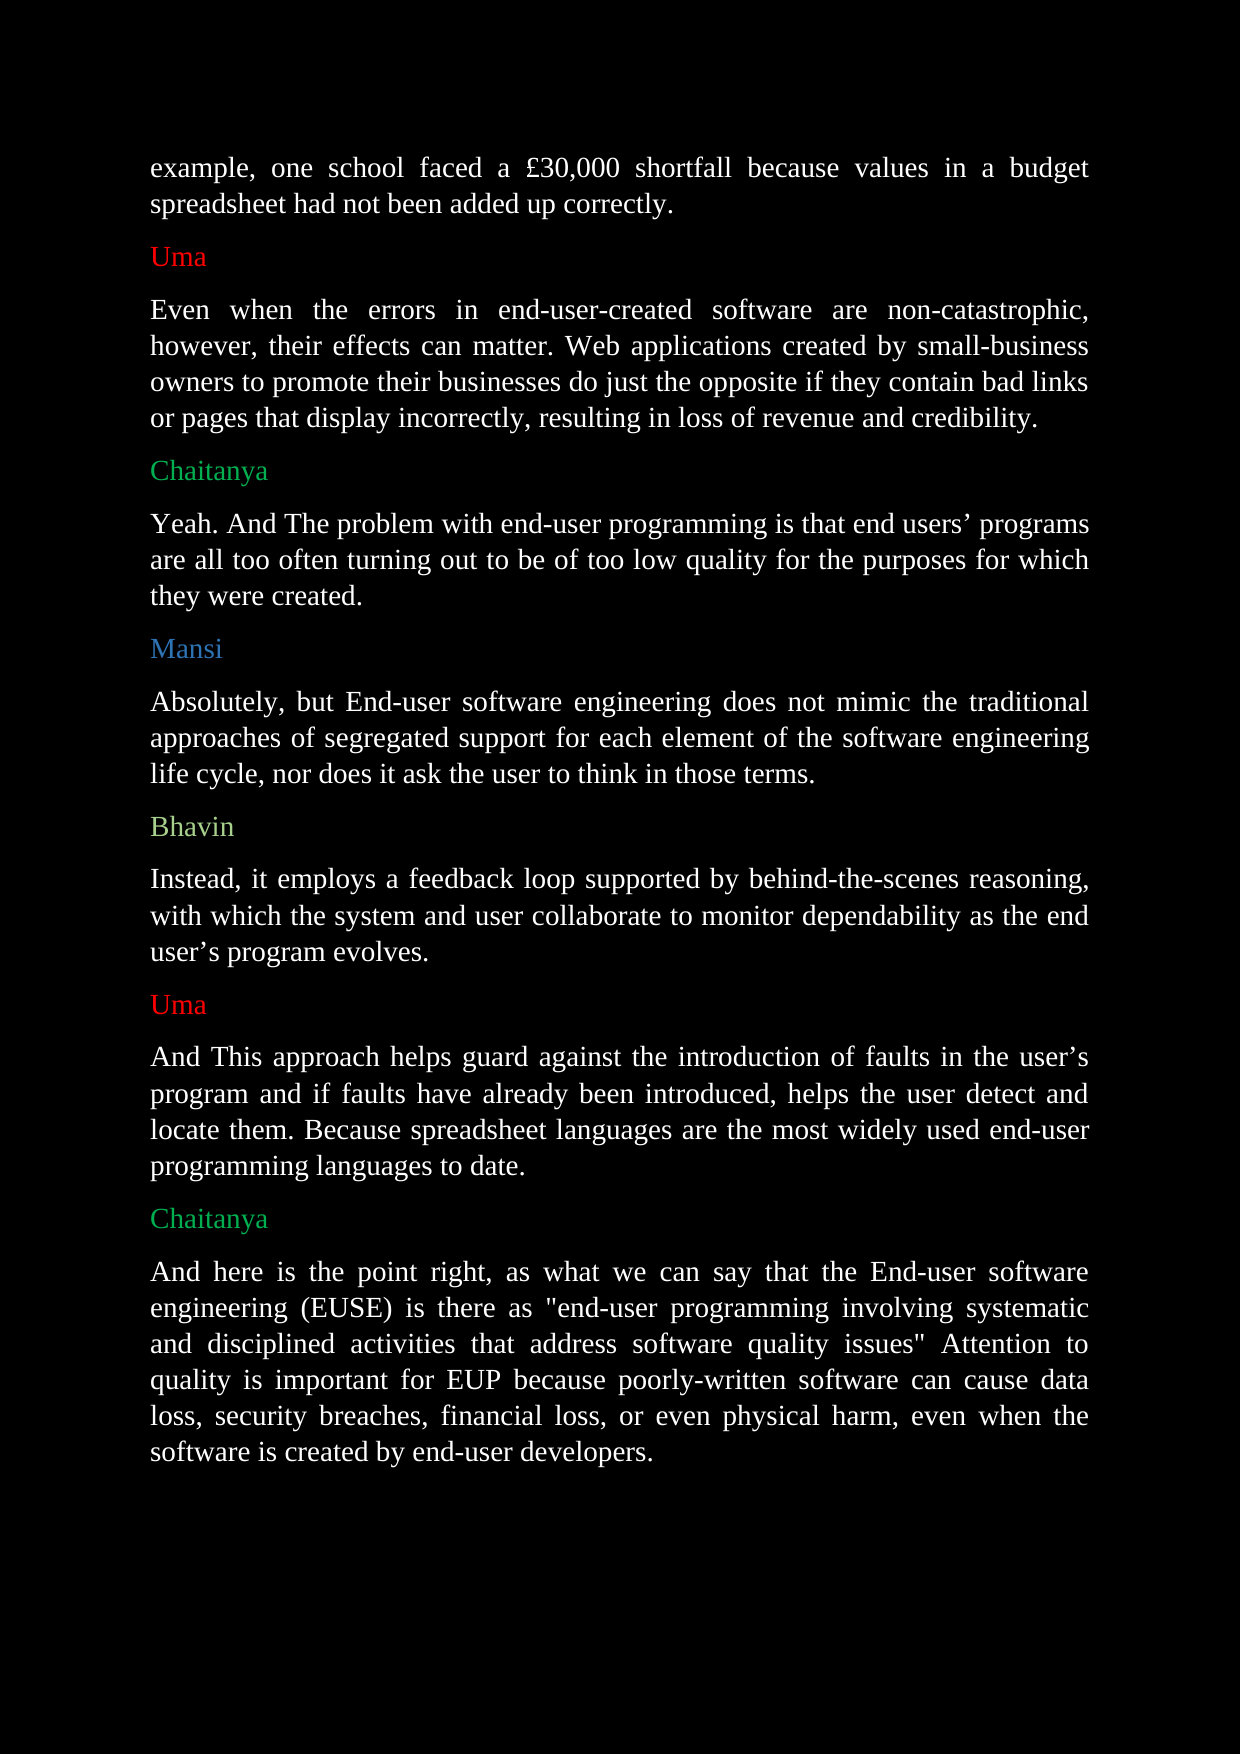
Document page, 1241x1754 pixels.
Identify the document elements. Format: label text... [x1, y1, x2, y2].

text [150, 150, 1090, 220]
text Uma [150, 239, 1090, 272]
text Chaitanya [150, 453, 1090, 487]
text Absolutely, but End-user software engineering does not mimic the traditional approaches of segregated support for each element of the software engineering life cycle, nor does it ask the user to think in those terms. [150, 684, 1090, 789]
text Bhavin [150, 809, 1090, 842]
text Mansi [150, 631, 1090, 664]
text Chaitanya [150, 1201, 1090, 1234]
text Uma [150, 987, 1090, 1020]
text And here is the point right, as what we can say that the End-user software engineering (EUSE) is there as "end-user programming involving systematic and disciplined activities that address software quality issues" Attention to quality is important for EUP because poorly-written software can cause data loss, security breaches, financial loss, or even physical harm, even when the software is created by end-user developers. [150, 1254, 1090, 1468]
text And This approach helps guard against the introduction of faults in the user’s program and if faults have already been introduced, helps the user detect and locate them. Because spreadsheet languages are the most widely used end-user programming languages to date. [150, 1039, 1090, 1182]
text Instead, it employs a feedback loop supported by behind-the-scenes reasoning, with which the system and user collaborate to monitor dependability as the end user’s program evolves. [150, 862, 1090, 967]
text Yeah. And The problem with end-user programming is that end users’ programs are all too often turning out to be of too low quality for the purposes for which they were created. [150, 506, 1090, 612]
text Even when the errors in end-user-created software are non-catastrophic, however, their effects can matter. Web applications created by small-business owners to promote their businesses do just the opposite if they contain bad links or pages that display incorrectly, resulting in loss of revenue and credibility. [150, 292, 1090, 434]
